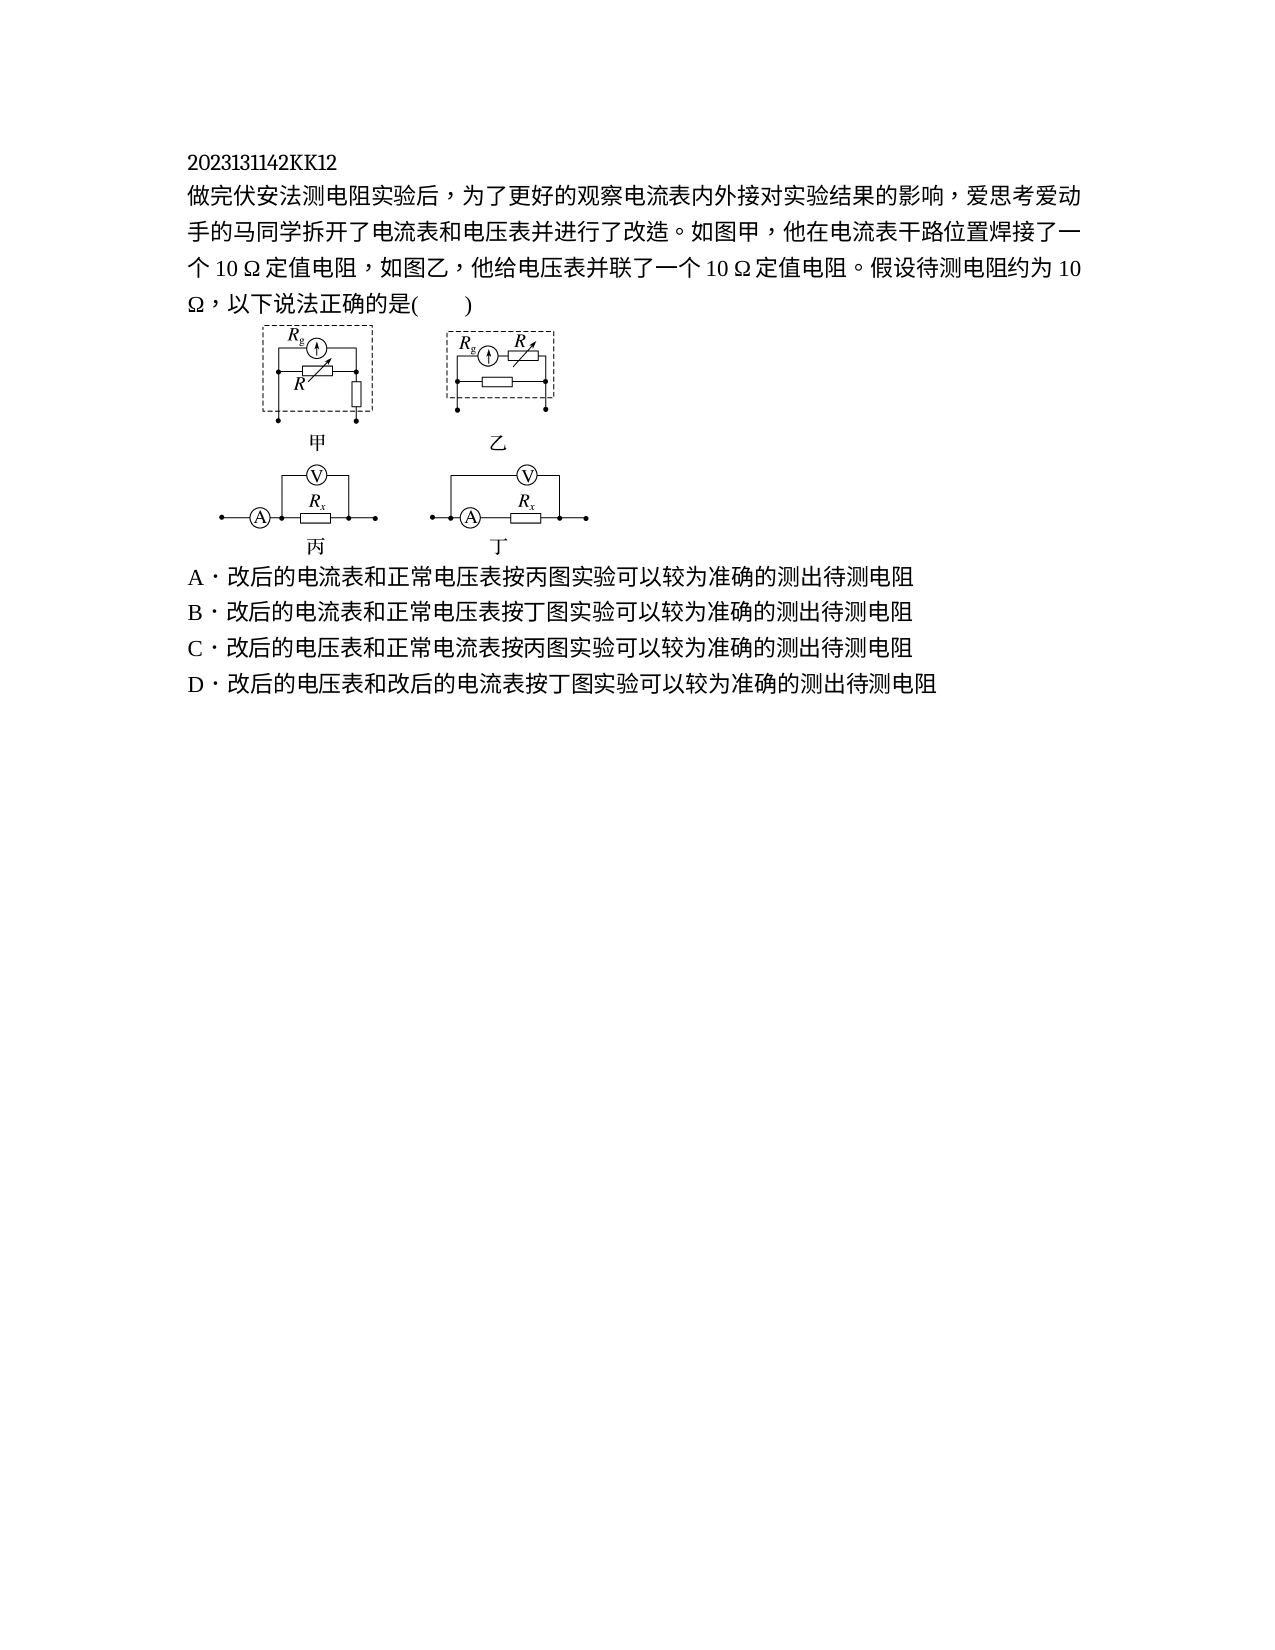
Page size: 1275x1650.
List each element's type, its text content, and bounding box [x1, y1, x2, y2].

picture [206, 457, 608, 557]
text 2023131142KK12 [187, 150, 1087, 176]
text D．改后的电压表和改后的电流表按丁图实验可以较为准确的测出待测电阻 [187, 668, 1087, 699]
text 做完伏安法测电阻实验后，为了更好的观察电流表内外接对实验结果的影响，爱思考爱动手的马同学拆开了电流表和电压表并进行了改造。如图甲，他在电流表干路位置焊接了一个10 Ω定值电阻，如图乙，他给电压表并联了一个10 Ω定值电阻。假设待测电阻约为10 Ω，以下说法正确的是( ) [187, 180, 1087, 319]
text A．改后的电流表和正常电压表按丙图实验可以较为准确的测出待测电阻 [187, 560, 1087, 592]
text B．改后的电流表和正常电压表按丁图实验可以较为准确的测出待测电阻 [187, 596, 1087, 628]
picture [206, 323, 608, 454]
text C．改后的电压表和正常电流表按丙图实验可以较为准确的测出待测电阻 [187, 632, 1087, 663]
